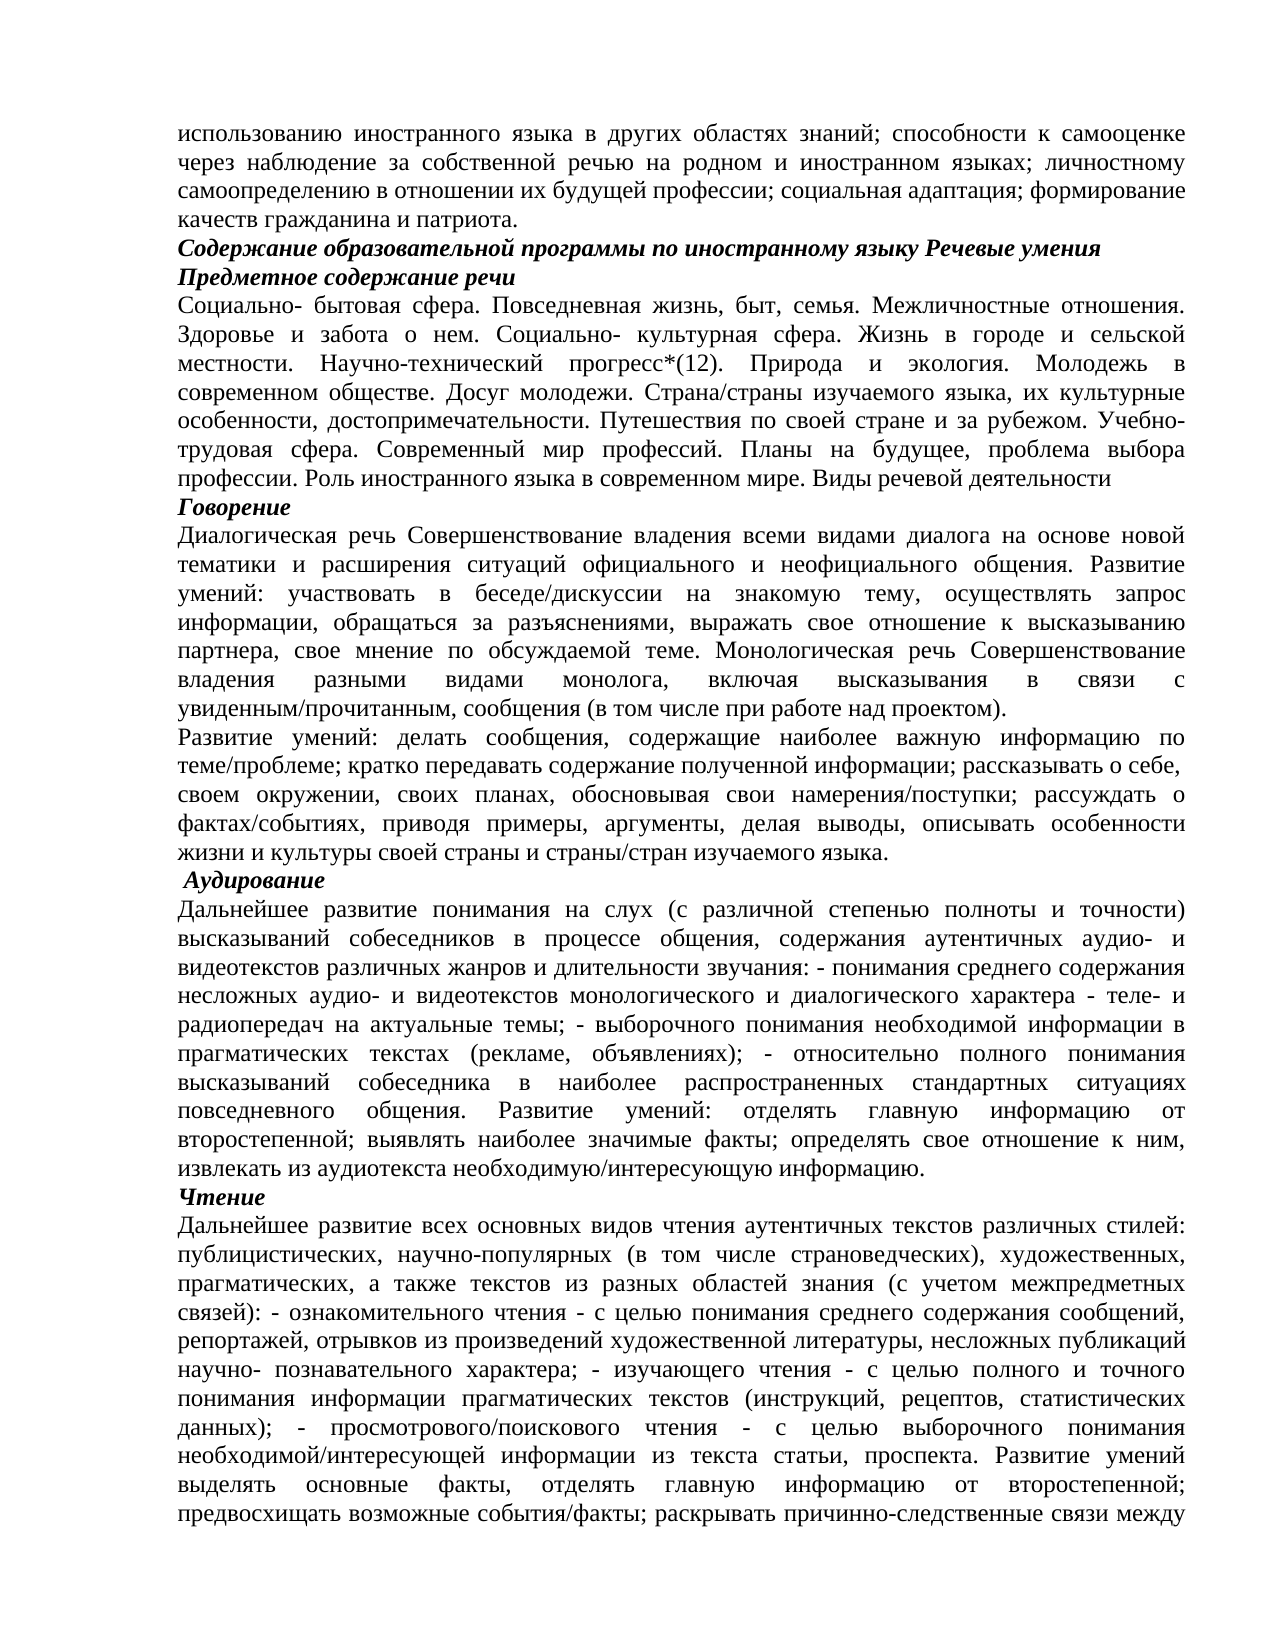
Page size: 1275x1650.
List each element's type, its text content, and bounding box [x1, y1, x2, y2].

text своем окружении, своих планах, обосновывая свои намерения/поступки; рассуждать о фактах/событиях, приводя примеры, аргументы, делая выводы, описывать особенности жизни и культуры своей страны и страны/стран изучаемого языка. [177, 779, 1186, 866]
text Содержание образовательной программы по иностранному языку Речевые умения Предметное содержание речи [177, 233, 1186, 291]
text Чтение [177, 1182, 1186, 1211]
text Диалогическая речь Совершенствование владения всеми видами диалога на основе новой тематики и расширения ситуаций официального и неофициального общения. Развитие умений: участвовать в беседе/дискуссии на знакомую тему, осуществлять запрос информации, обращаться за разъяснениями, выражать свое отношение к высказыванию партнера, свое мнение по обсуждаемой теме. Монологическая речь Совершенствование владения разными видами монолога, включая высказывания в связи с увиденным/прочитанным, сообщения (в том числе при работе над проектом). [177, 521, 1186, 722]
text Аудирование [177, 866, 1186, 894]
text Дальнейшее развитие понимания на слух (с различной степенью полноты и точности) высказываний собеседников в процессе общения, содержания аутентичных аудио- и видеотекстов различных жанров и длительности звучания: - понимания среднего содержания несложных аудио- и видеотекстов монологического и диалогического характера - теле- и радиопередач на актуальные темы; - выборочного понимания необходимой информации в прагматических текстах (рекламе, объявлениях); - относительно полного понимания высказываний собеседника в наиболее распространенных стандартных ситуациях повседневного общения. Развитие умений: отделять главную информацию от второстепенной; выявлять наиболее значимые факты; определять свое отношение к ним, извлекать из аудиотекста необходимую/интересующую информацию. [177, 894, 1186, 1182]
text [177, 1211, 1186, 1527]
text Говорение [177, 492, 1186, 521]
text Развитие умений: делать сообщения, содержащие наиболее важную информацию по теме/проблеме; кратко передавать содержание полученной информации; рассказывать о себе, [177, 722, 1186, 779]
text Социально- бытовая сфера. Повседневная жизнь, быт, семья. Межличностные отношения. Здоровье и забота о нем. Социально- культурная сфера. Жизнь в городе и сельской местности. Научно-технический прогресс*(12). Природа и экология. Молодежь в современном обществе. Досуг молодежи. Страна/страны изучаемого языка, их культурные особенности, достопримечательности. Путешествия по своей стране и за рубежом. Учебно- трудовая сфера. Современный мир профессий. Планы на будущее, проблема выбора профессии. Роль иностранного языка в современном мире. Виды речевой деятельности [177, 291, 1186, 492]
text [177, 118, 1186, 233]
